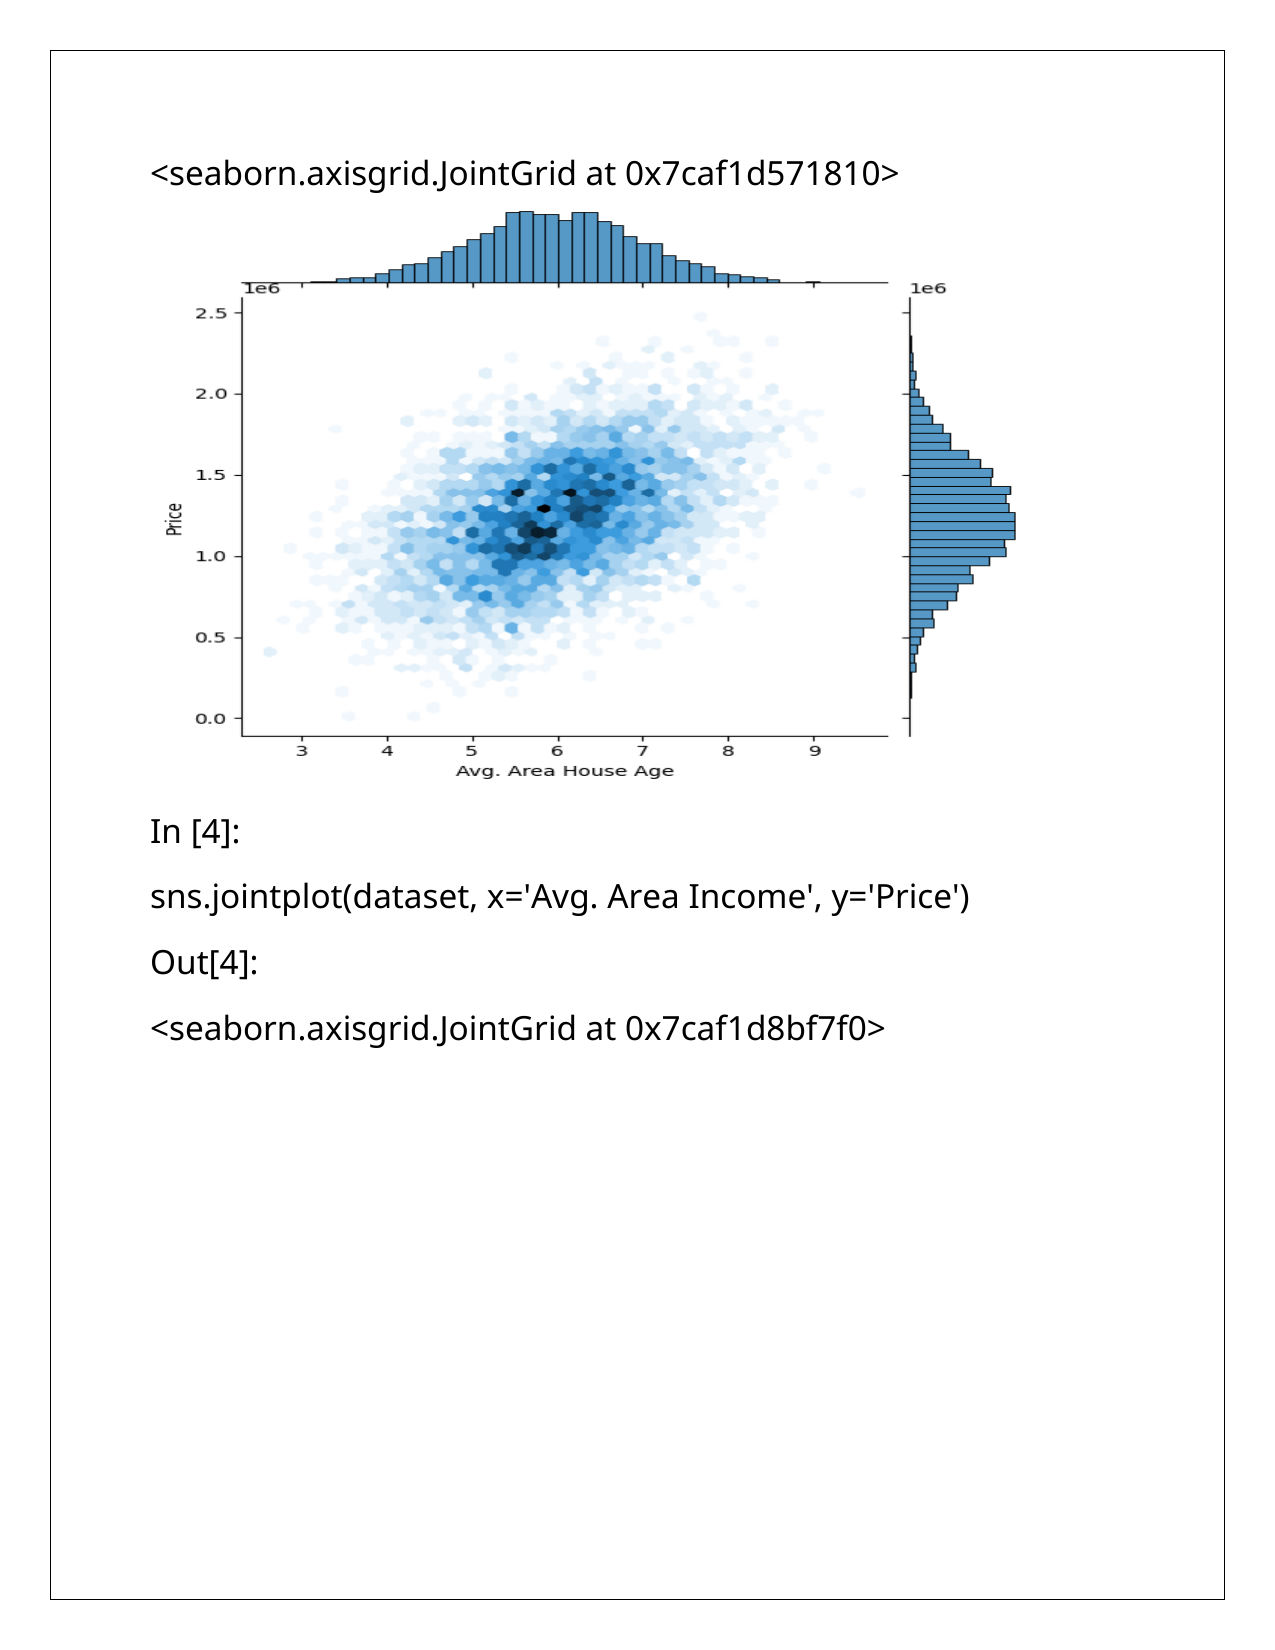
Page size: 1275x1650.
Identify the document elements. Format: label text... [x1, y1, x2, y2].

text <seaborn.axisgrid.JointGrid at 0x7caf1d8bf7f0> [150, 1004, 1125, 1050]
text In [4]: [150, 808, 1125, 853]
text Out[4]: [150, 939, 1125, 984]
picture [150, 197, 1033, 789]
text sns.jointplot(dataset, x='Avg. Area Income', y='Price') [150, 873, 1125, 919]
